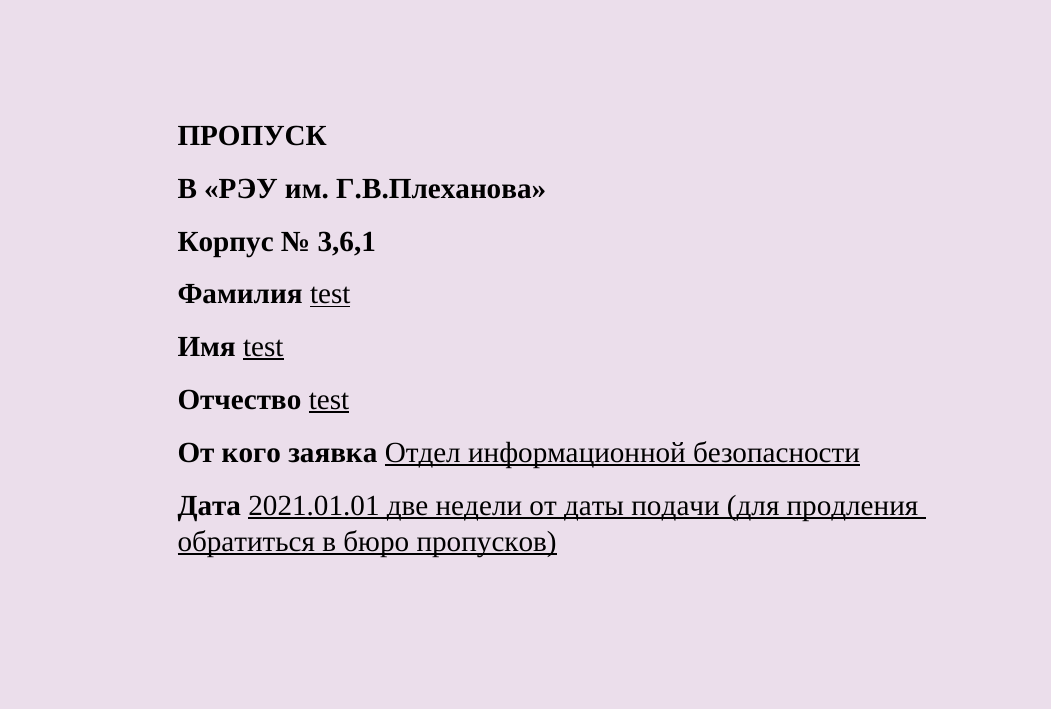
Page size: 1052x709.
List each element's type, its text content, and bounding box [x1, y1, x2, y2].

text Дата 2021.01.01 две недели от даты подачи (для продления обратиться в бюро пропусков) [177, 488, 963, 557]
text В «РЭУ им. Г.В.Плеханова» [177, 171, 963, 204]
text Имя test [177, 329, 963, 363]
text ПРОПУСК [177, 118, 963, 152]
text Фамилия test [177, 277, 963, 310]
text Отчество test [177, 382, 963, 416]
text Корпус № 3,6,1 [177, 224, 963, 257]
text От кого заявка Отдел информационной безопасности [177, 435, 963, 468]
